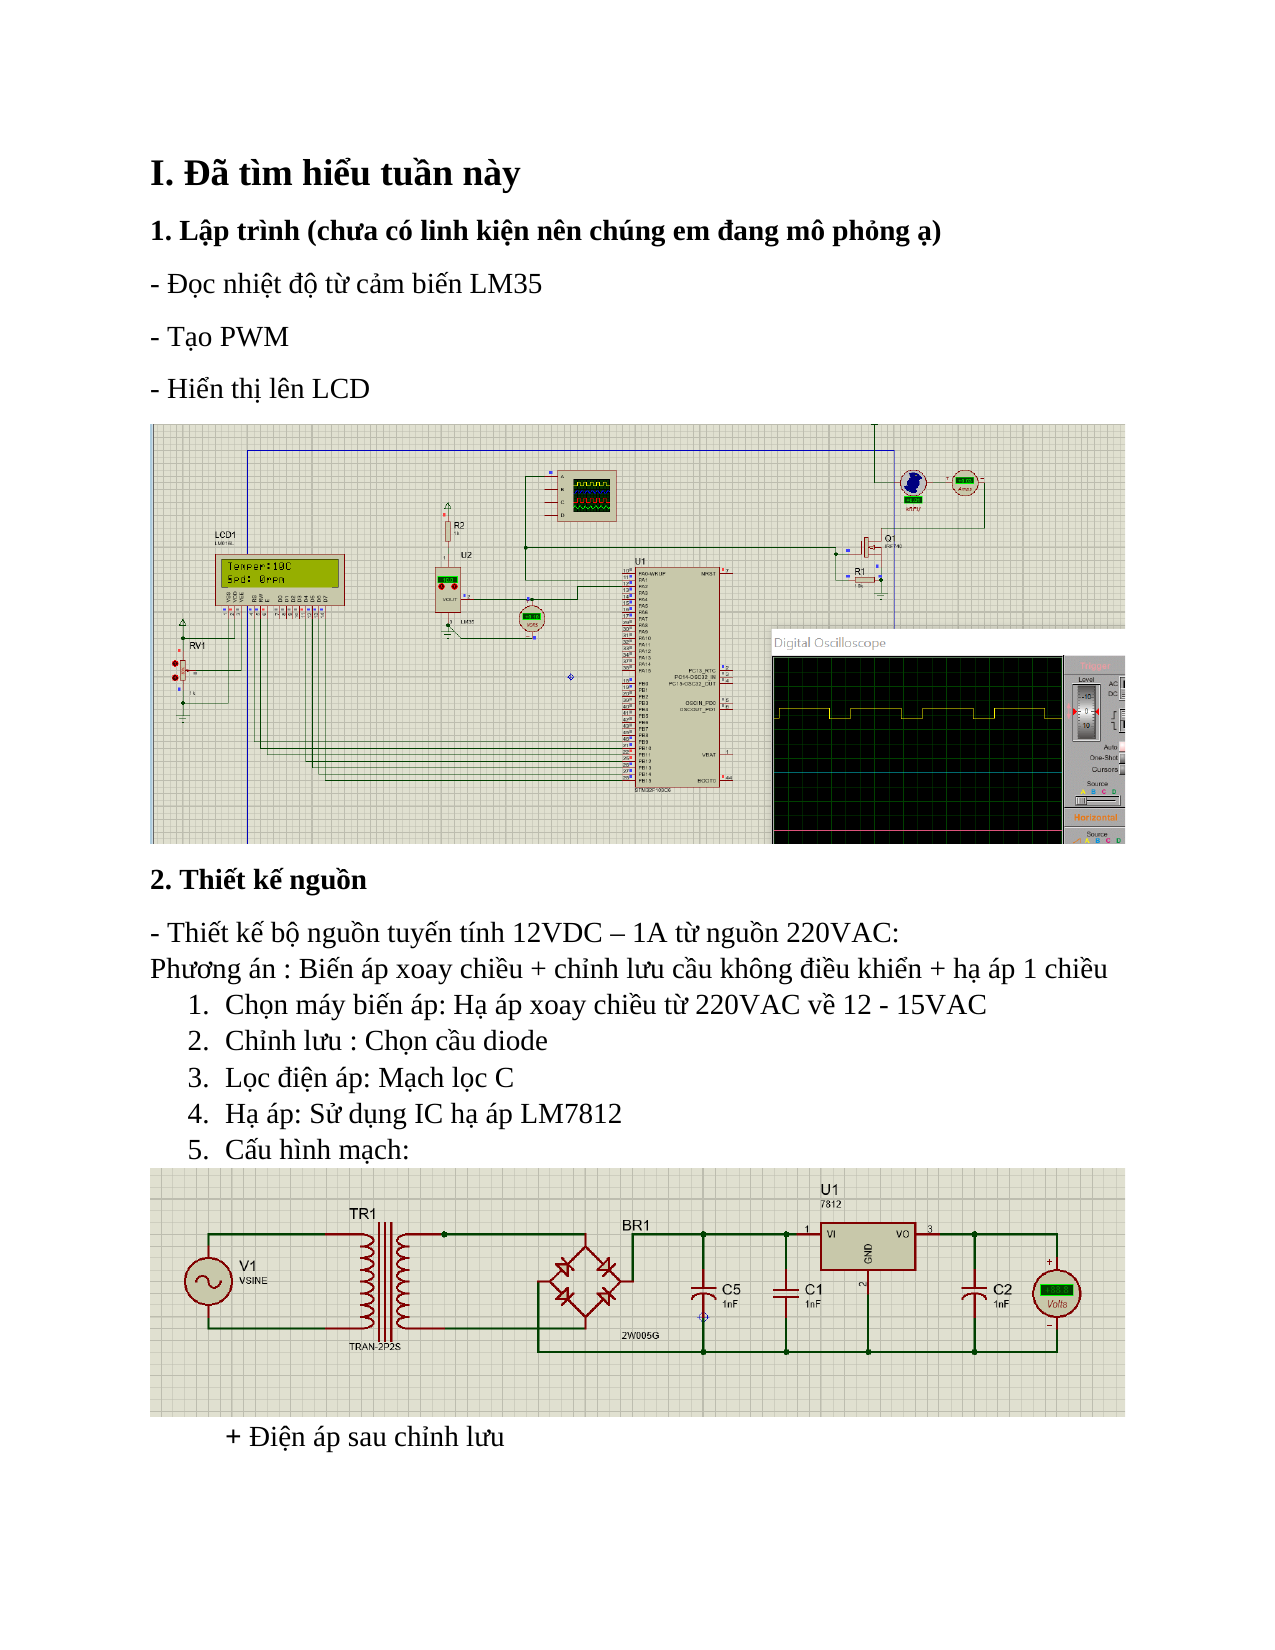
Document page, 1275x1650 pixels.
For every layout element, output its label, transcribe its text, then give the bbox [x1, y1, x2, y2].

list Cấu hình mạch: [187, 1132, 1125, 1166]
list Hạ áp: Sử dụng IC hạ áp LM7812 [187, 1096, 1125, 1129]
text + Điện áp sau chỉnh lưu [150, 1417, 1125, 1453]
list Lọc điện áp: Mạch lọc C [187, 1060, 1125, 1093]
text - Thiết kế bộ nguồn tuyến tính 12VDC – 1A từ nguồn 220VAC: [150, 915, 1125, 949]
list Chỉnh lưu : Chọn cầu diode [187, 1023, 1125, 1057]
list Chọn máy biến áp: Hạ áp xoay chiều từ 220VAC về 12 - 15VAC [187, 987, 1125, 1021]
text 1. Lập trình (chưa có linh kiện nên chúng em đang mô phỏng ạ) [150, 213, 1125, 247]
text - Đọc nhiệt độ từ cảm biến LM35 [150, 266, 1125, 299]
text - Tạo PWM [150, 319, 1125, 352]
picture [150, 1168, 1125, 1417]
text Phương án : Biến áp xoay chiều + chỉnh lưu cầu không điều khiển + hạ áp 1 chiều [150, 951, 1125, 985]
text 2. Thiết kế nguồn [150, 862, 1125, 896]
text I. Đã tìm hiểu tuần này [150, 150, 1125, 193]
picture [150, 424, 1125, 844]
text - Hiển thị lên LCD [150, 372, 1125, 405]
